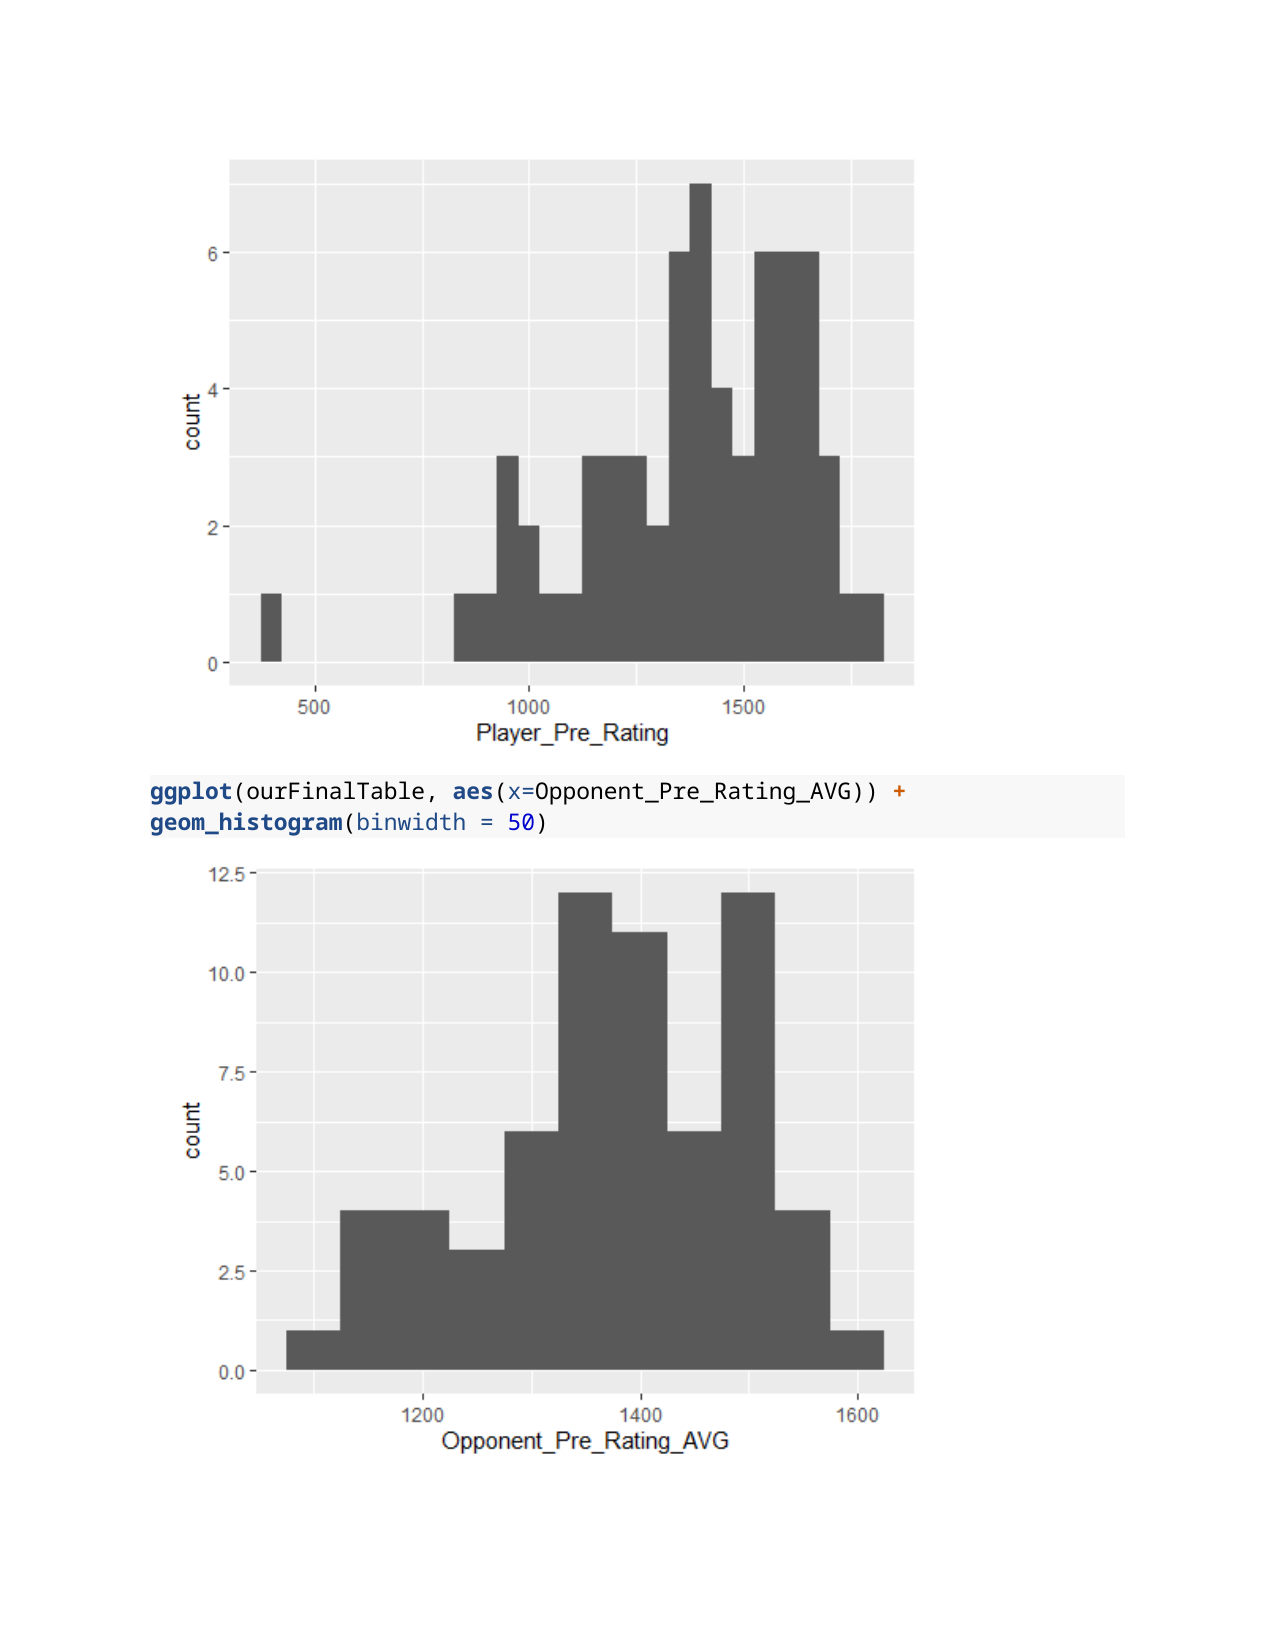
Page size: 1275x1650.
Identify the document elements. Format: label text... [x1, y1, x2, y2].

picture [168, 858, 927, 1465]
text ggplot(ourFinalTable, aes(x=Opponent_Pre_Rating_AVG)) + geom_histogram(binwidth = 50) [549, 775, 1125, 838]
picture [168, 150, 927, 757]
